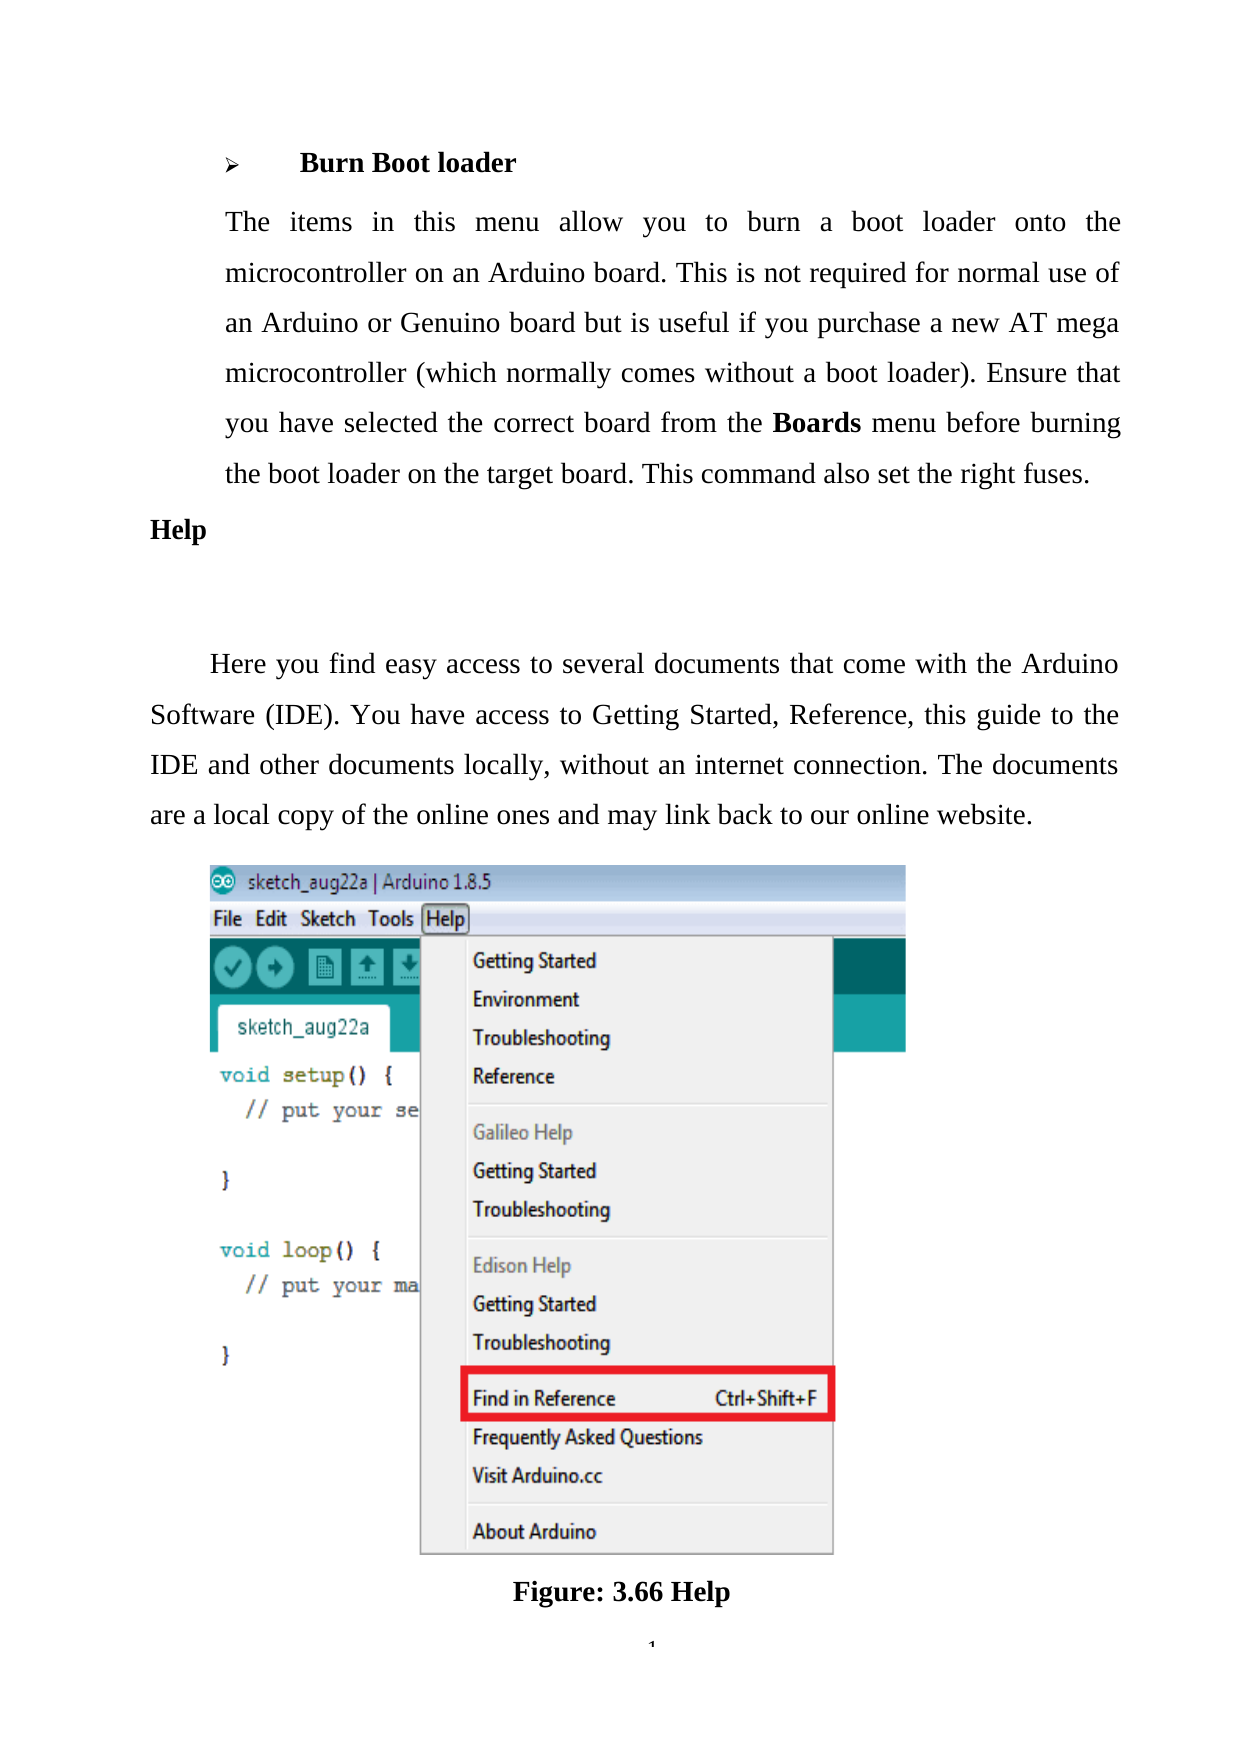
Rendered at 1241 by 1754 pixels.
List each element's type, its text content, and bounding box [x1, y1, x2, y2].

picture [209, 865, 906, 1555]
text The items in this menu allow you to burn a boot loader onto the microcontroller on an Arduino board. This is not required for normal use of an Arduino or Genuino board but is useful if you purchase a new AT mega microcontroller (which normally comes without a boot loader). Ensure that you have selected the correct board from the Boards menu before burning the boot loader on the target board. This command also set the right fuses. [225, 204, 1121, 489]
subtitle Help [150, 512, 209, 546]
text Here you find easy access to several documents that come with the Arduino Software (IDE). You have access to Getting Started, Reference, this guide to the IDE and other documents locally, without an internet connection. The documents are a local copy of the online ones and may link back to our online website. [150, 646, 1120, 831]
list Burn Boot loader [224, 145, 1215, 179]
